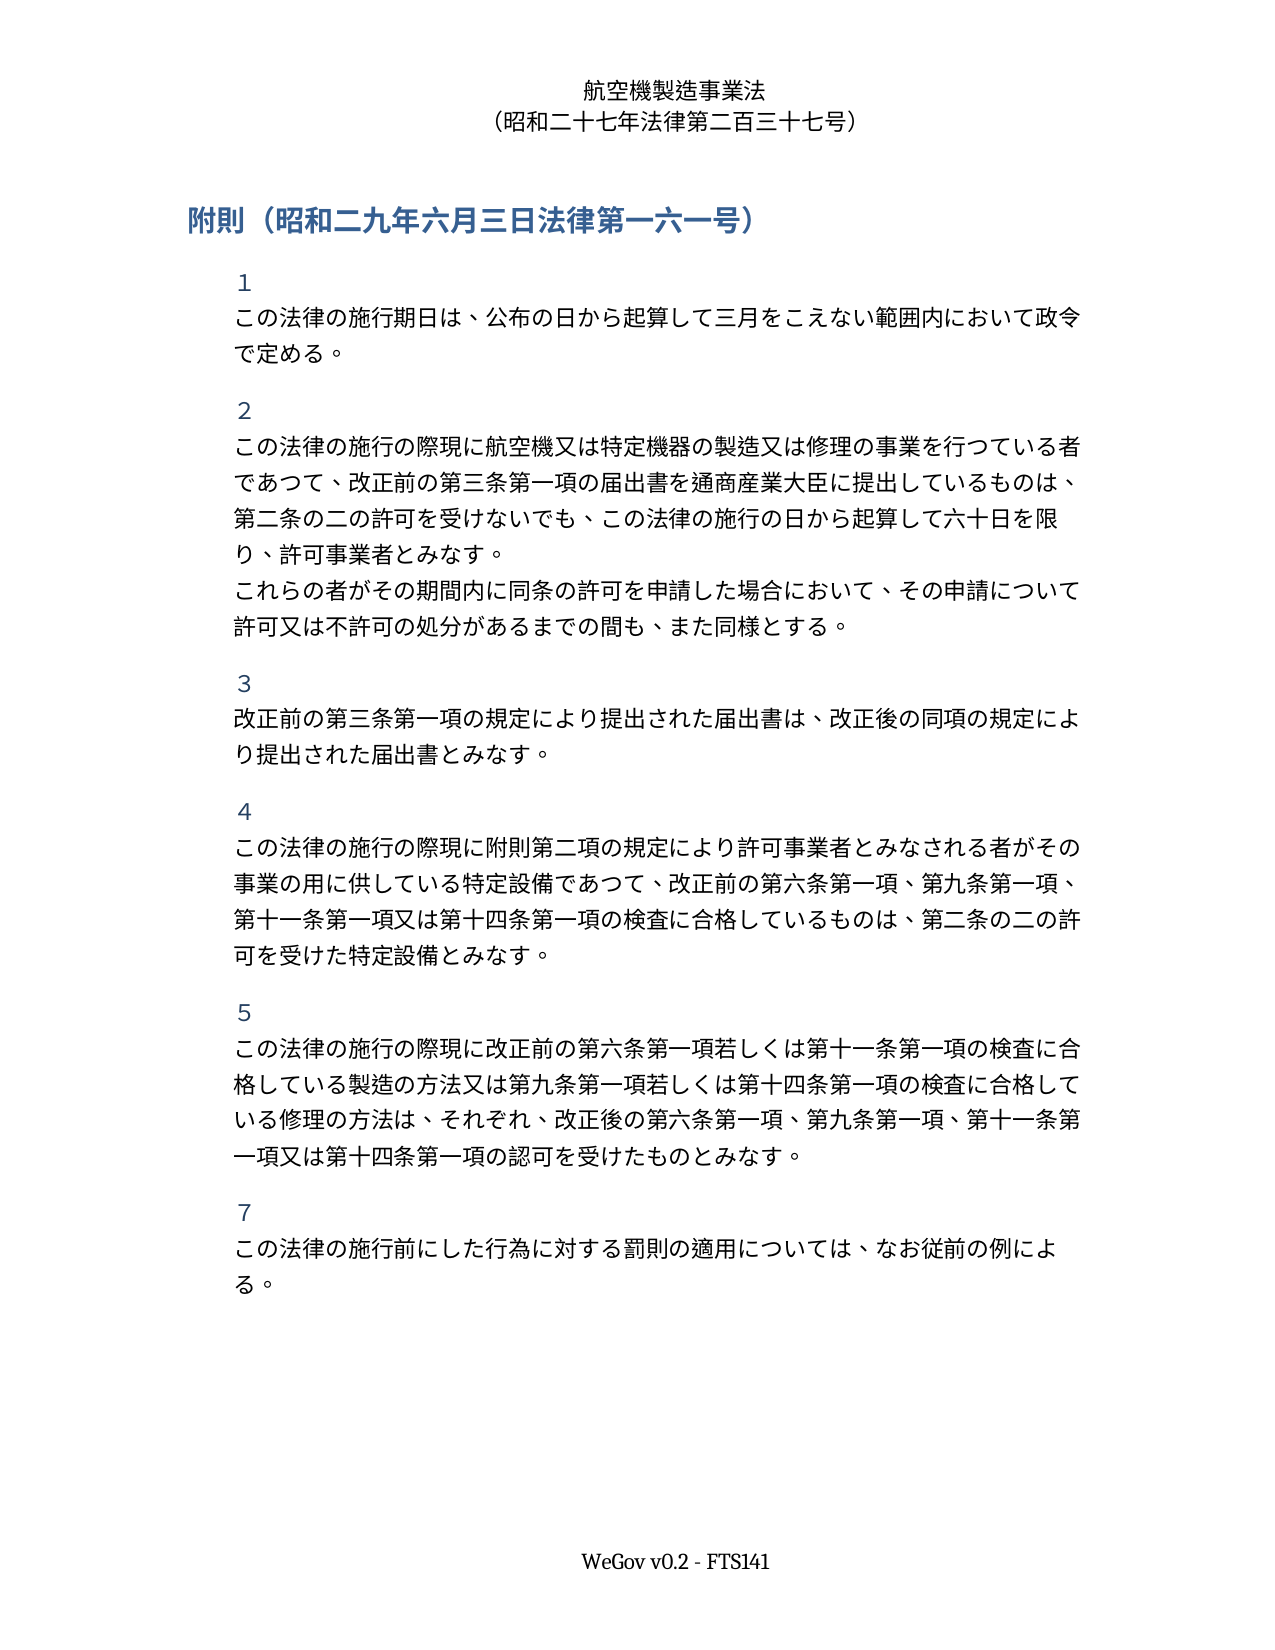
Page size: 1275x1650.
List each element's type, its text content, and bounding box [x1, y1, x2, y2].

text この法律の施行前にした行為に対する罰則の適用については、なお従前の例による。 [233, 1233, 1087, 1300]
subtitle ２ [233, 395, 1087, 426]
text この法律の施行期日は、公布の日から起算して三月をこえない範囲内において政令で定める。 [233, 302, 1087, 369]
subtitle ４ [233, 796, 1087, 827]
subtitle ５ [233, 997, 1087, 1028]
text この法律の施行の際現に航空機又は特定機器の製造又は修理の事業を行つている者であつて、改正前の第三条第一項の届出書を通商産業大臣に提出しているものは、第二条の二の許可を受けないでも、この法律の施行の日から起算して六十日を限り、許可事業者とみなす。 これらの者がその期間内に同条の許可を申請した場合において、その申請について許可又は不許可の処分があるまでの間も、また同様とする。 [233, 431, 1087, 642]
text この法律の施行の際現に附則第二項の規定により許可事業者とみなされる者がその事業の用に供している特定設備であつて、改正前の第六条第一項、第九条第一項、第十一条第一項又は第十四条第一項の検査に合格しているものは、第二条の二の許可を受けた特定設備とみなす。 [233, 832, 1087, 971]
subtitle ３ [233, 667, 1087, 699]
text 改正前の第三条第一項の規定により提出された届出書は、改正後の同項の規定により提出された届出書とみなす。 [233, 703, 1087, 771]
subtitle 附則（昭和二九年六月三日法律第一六一号） [187, 200, 1087, 240]
subtitle １ [233, 266, 1087, 298]
text この法律の施行の際現に改正前の第六条第一項若しくは第十一条第一項の検査に合格している製造の方法又は第九条第一項若しくは第十四条第一項の検査に合格している修理の方法は、それぞれ、改正後の第六条第一項、第九条第一項、第十一条第一項又は第十四条第一項の認可を受けたものとみなす。 [233, 1033, 1087, 1172]
subtitle ７ [233, 1197, 1087, 1228]
